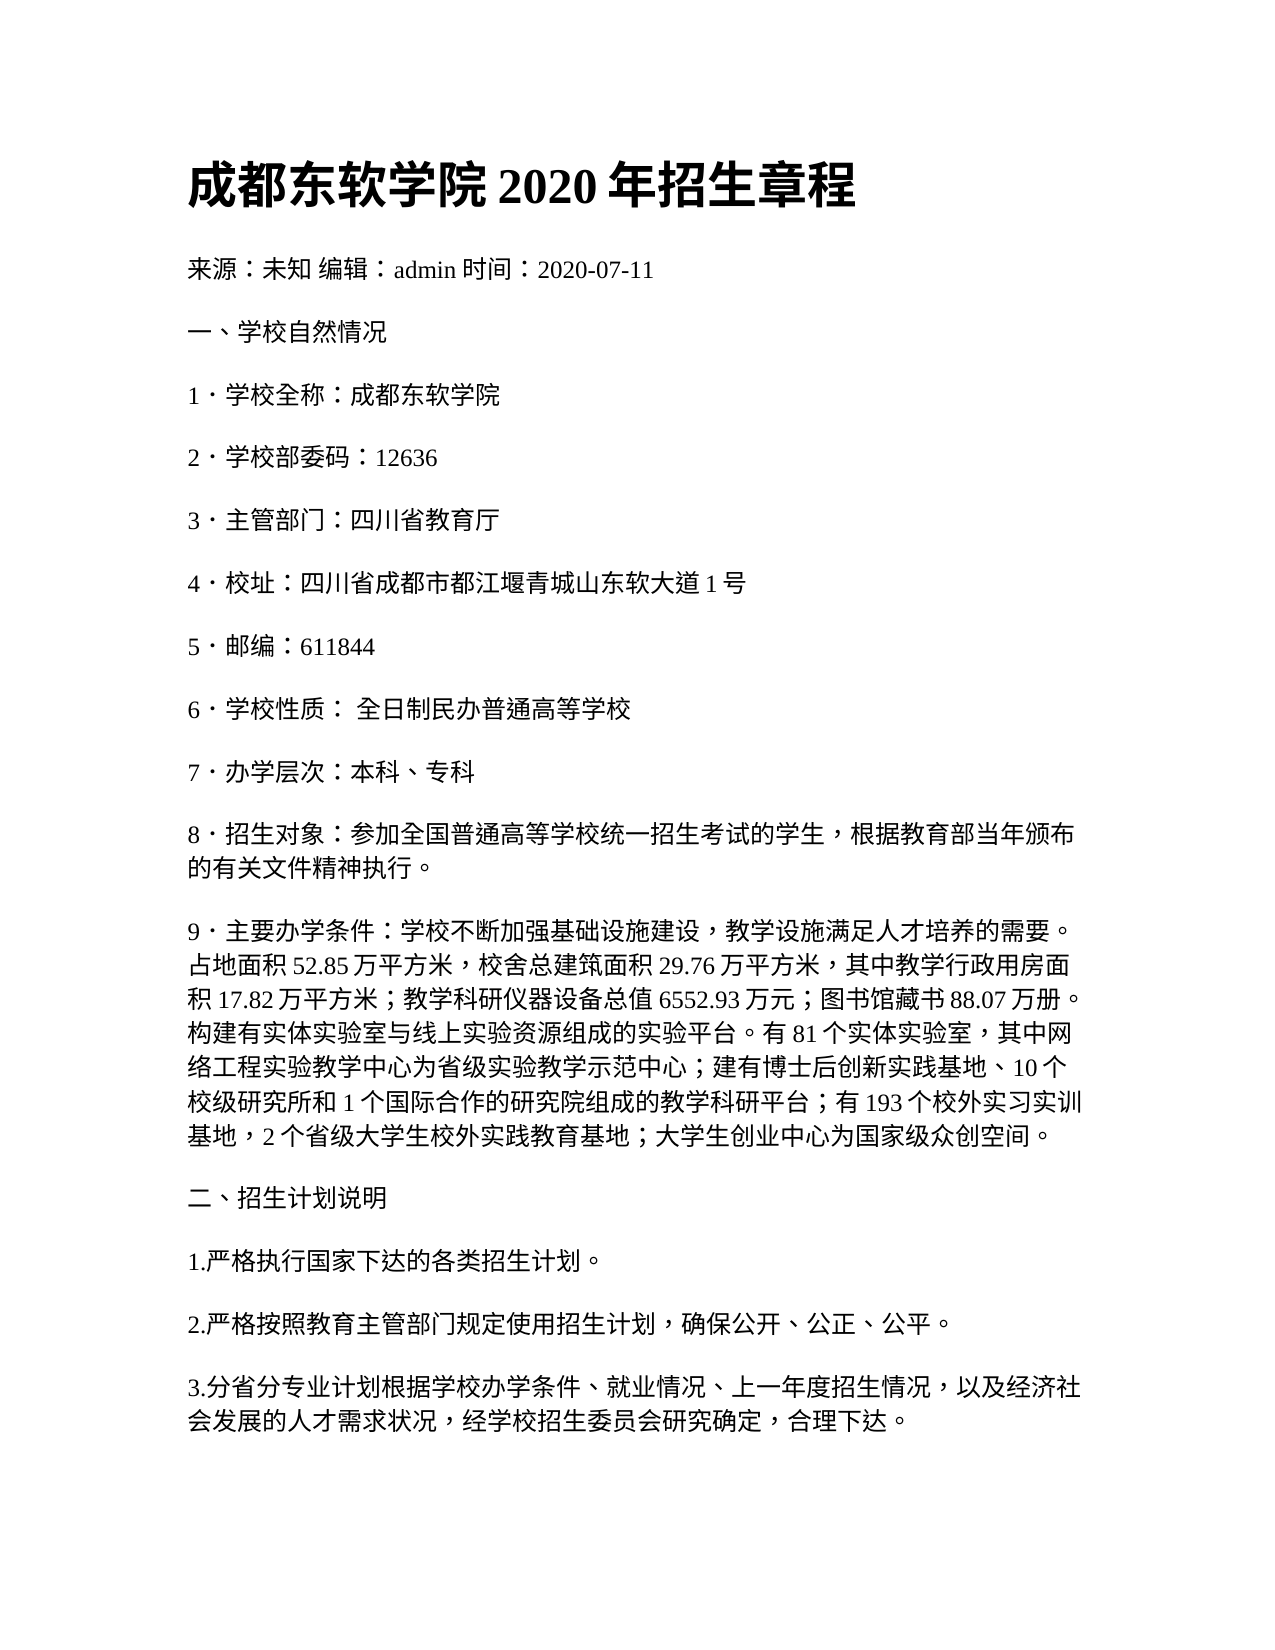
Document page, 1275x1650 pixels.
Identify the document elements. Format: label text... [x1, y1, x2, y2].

text 3．主管部门：四川省教育厅 [187, 503, 1087, 537]
text 二、招生计划说明 [187, 1181, 1087, 1215]
text 2.严格按照教育主管部门规定使用招生计划，确保公开、公正、公平。 [187, 1307, 1087, 1341]
text 7．办学层次：本科、专科 [187, 754, 1087, 788]
text 1.严格执行国家下达的各类招生计划。 [187, 1244, 1087, 1278]
subtitle 成都东软学院2020年招生章程 [187, 150, 1087, 218]
text 1．学校全称：成都东软学院 [187, 377, 1087, 411]
text 5．邮编：611844 [187, 628, 1087, 663]
text 3.分省分专业计划根据学校办学条件、就业情况、上一年度招生情况，以及经济社会发展的人才需求状况，经学校招生委员会研究确定，合理下达。 [187, 1369, 1087, 1438]
text 2．学校部委码：12636 [187, 440, 1087, 474]
text 8．招生对象：参加全国普通高等学校统一招生考试的学生，根据教育部当年颁布的有关文件精神执行。 [187, 817, 1087, 885]
text 来源：未知 编辑：admin 时间：2020-07-11 [187, 252, 1087, 286]
text 一、学校自然情况 [187, 314, 1087, 348]
text 9．主要办学条件：学校不断加强基础设施建设，教学设施满足人才培养的需要。占地面积52.85万平方米，校舍总建筑面积29.76万平方米，其中教学行政用房面积17.82万平方米；教学科研仪器设备总值6552.93万元；图书馆藏书88.07万册。构建有实体实验室与线上实验资源组成的实验平台。有81个实体实验室，其中网络工程实验教学中心为省级实验教学示范中心；建有博士后创新实践基地、10个校级研究所和1个国际合作的研究院组成的教学科研平台；有193个校外实习实训基地，2个省级大学生校外实践教育基地；大学生创业中心为国家级众创空间。 [187, 914, 1087, 1152]
text 4．校址：四川省成都市都江堰青城山东软大道1号 [187, 566, 1087, 600]
text 6．学校性质： 全日制民办普通高等学校 [187, 691, 1087, 725]
